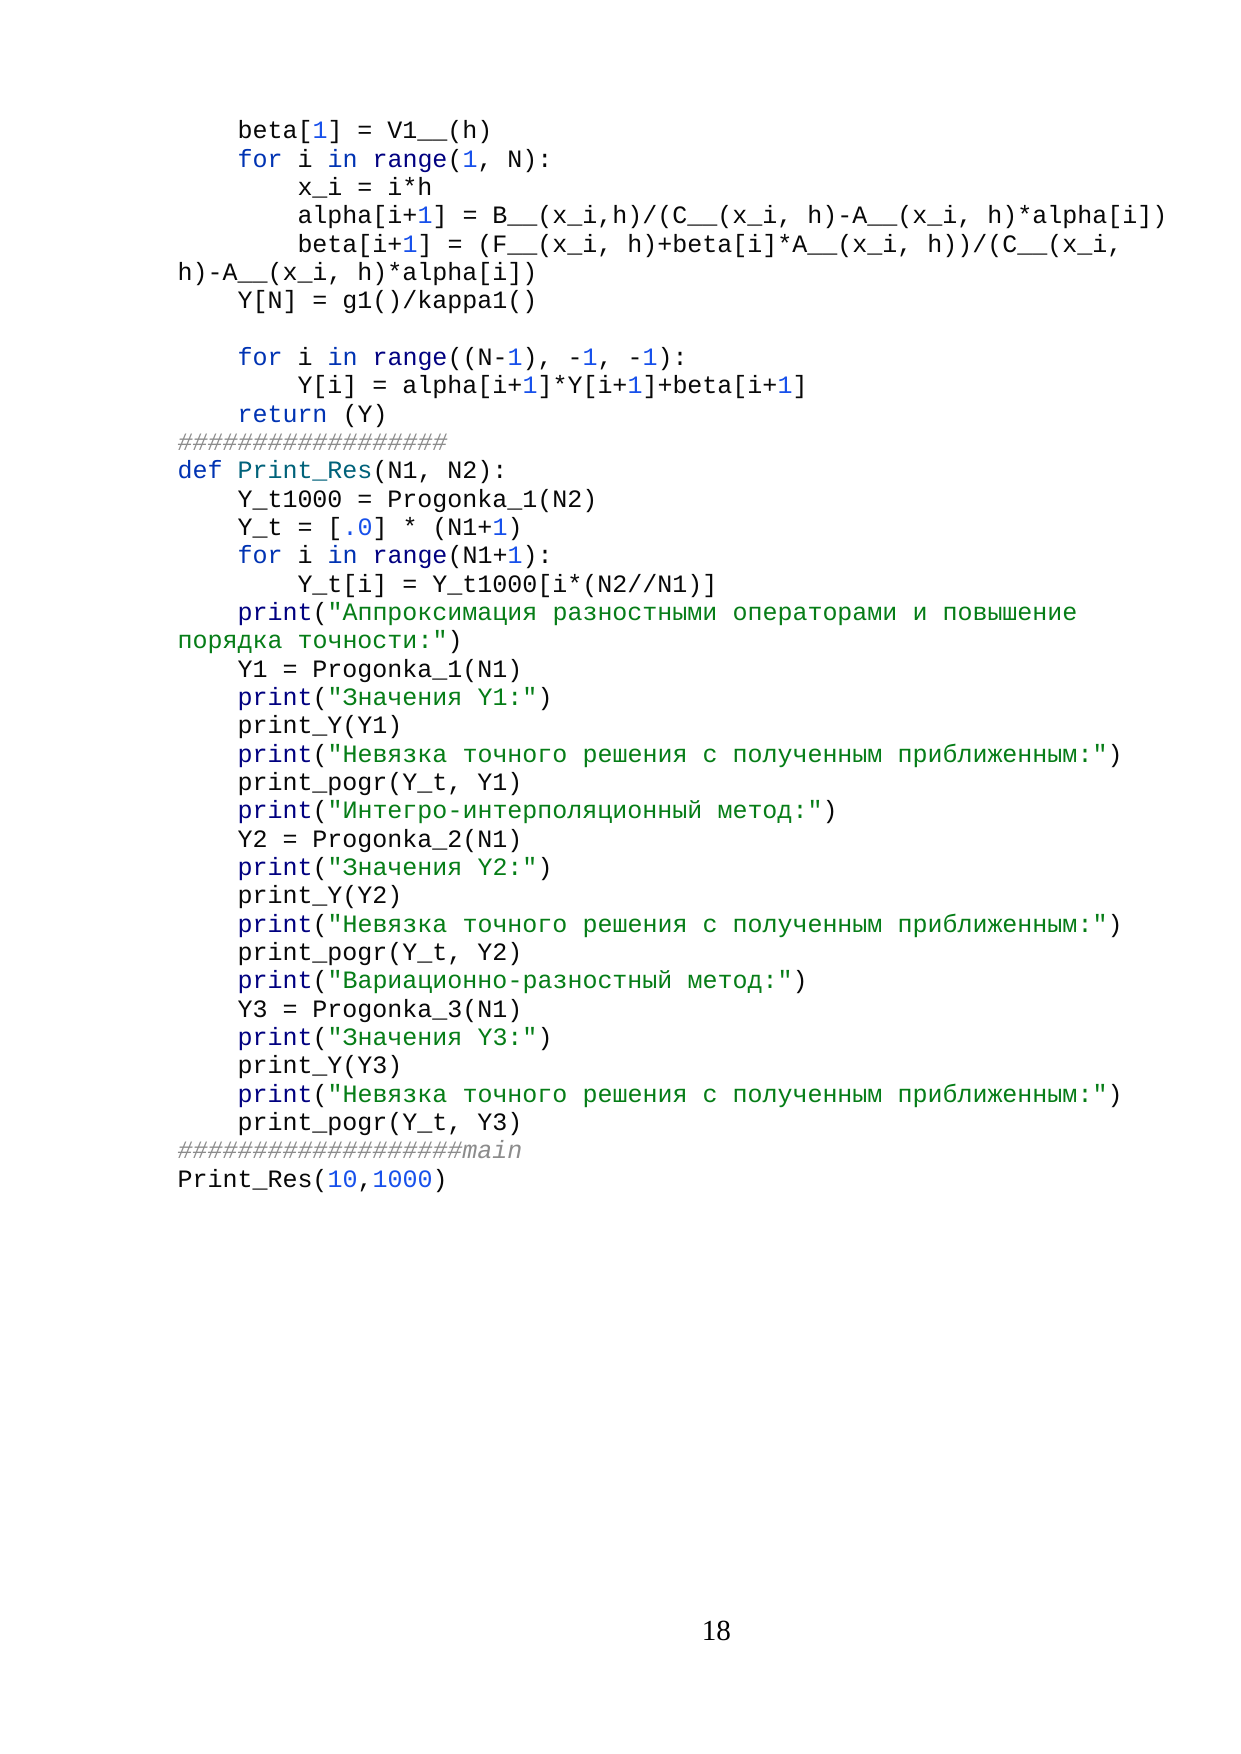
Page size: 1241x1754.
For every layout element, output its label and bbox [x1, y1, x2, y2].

text [177, 118, 1181, 1195]
